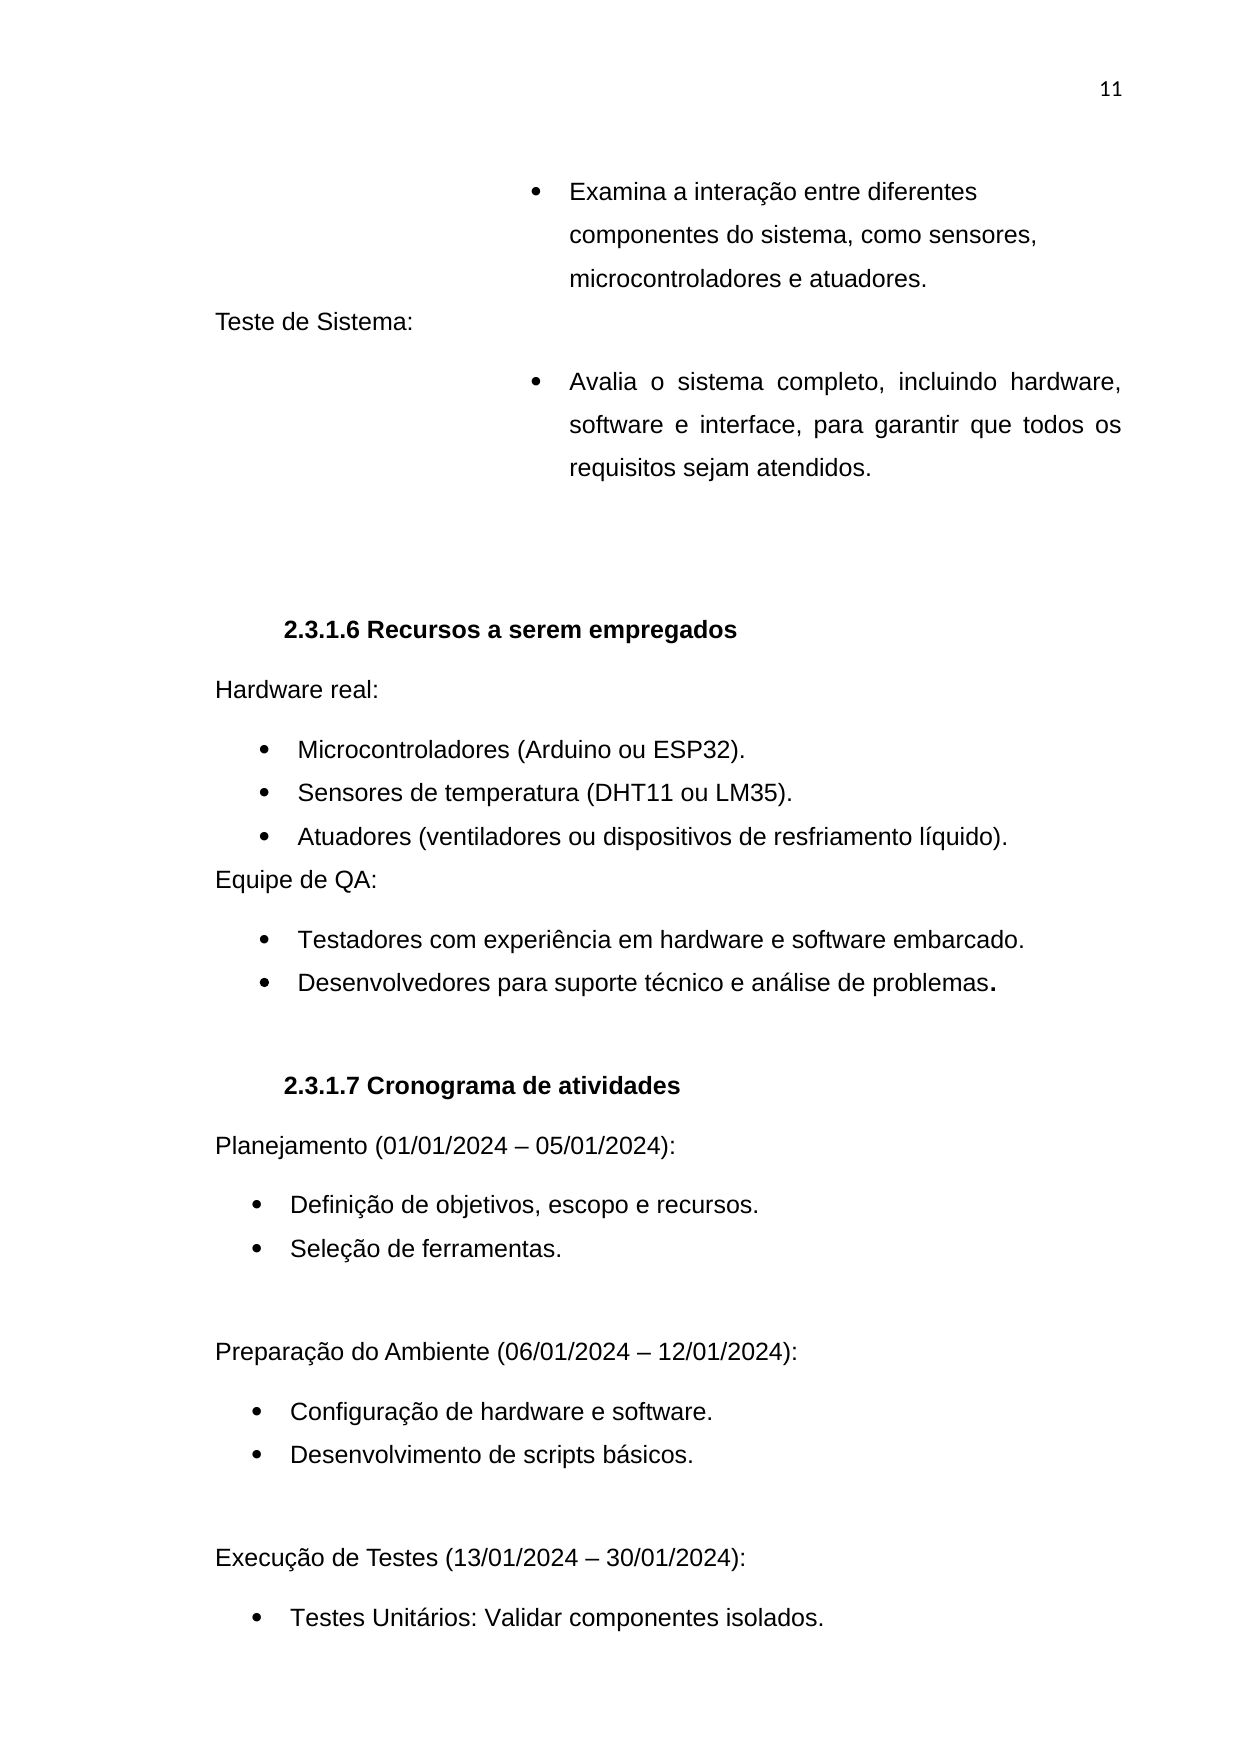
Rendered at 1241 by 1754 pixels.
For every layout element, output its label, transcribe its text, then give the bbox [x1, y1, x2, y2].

text Planejamento (01/01/2024 – 05/01/2024): [215, 1131, 1122, 1159]
list Definição de objetivos, escopo e recursos. [252, 1190, 1122, 1219]
list Desenvolvimento de scripts básicos. [252, 1440, 1122, 1468]
list Atuadores (ventiladores ou dispositivos de resfriamento líquido). [260, 822, 1122, 850]
list Sensores de temperatura (DHT11 ou LM35). [260, 778, 1122, 807]
list Avalia o sistema completo, incluindo hardware, software e interface, para garantir que todos os requisitos sejam atendidos. [532, 366, 1122, 482]
text Preparação do Ambiente (06/01/2024 – 12/01/2024): [215, 1337, 1122, 1365]
list Testes Unitários: Validar componentes isolados. [252, 1602, 1122, 1631]
text Execução de Testes (13/01/2024 – 30/01/2024): [215, 1543, 1122, 1571]
list Seleção de ferramentas. [252, 1234, 1122, 1262]
text Hardware real: [215, 675, 1122, 704]
text Equipe de QA: [215, 865, 1122, 893]
list Testadores com experiência em hardware e software embarcado. [260, 924, 1122, 953]
list Desenvolvedores para suporte técnico e análise de problemas. [260, 968, 1122, 997]
list Microcontroladores (Arduino ou ESP32). [260, 735, 1122, 764]
list Examina a interação entre diferentes componentes do sistema, como sensores, microcontroladores e atuadores. [532, 177, 1122, 292]
text Teste de Sistema: [215, 307, 1122, 335]
list Configuração de hardware e software. [252, 1396, 1122, 1425]
text 2.3.1.7 Cronograma de atividades [283, 1071, 1122, 1099]
text 2.3.1.6 Recursos a serem empregados [283, 616, 1122, 644]
